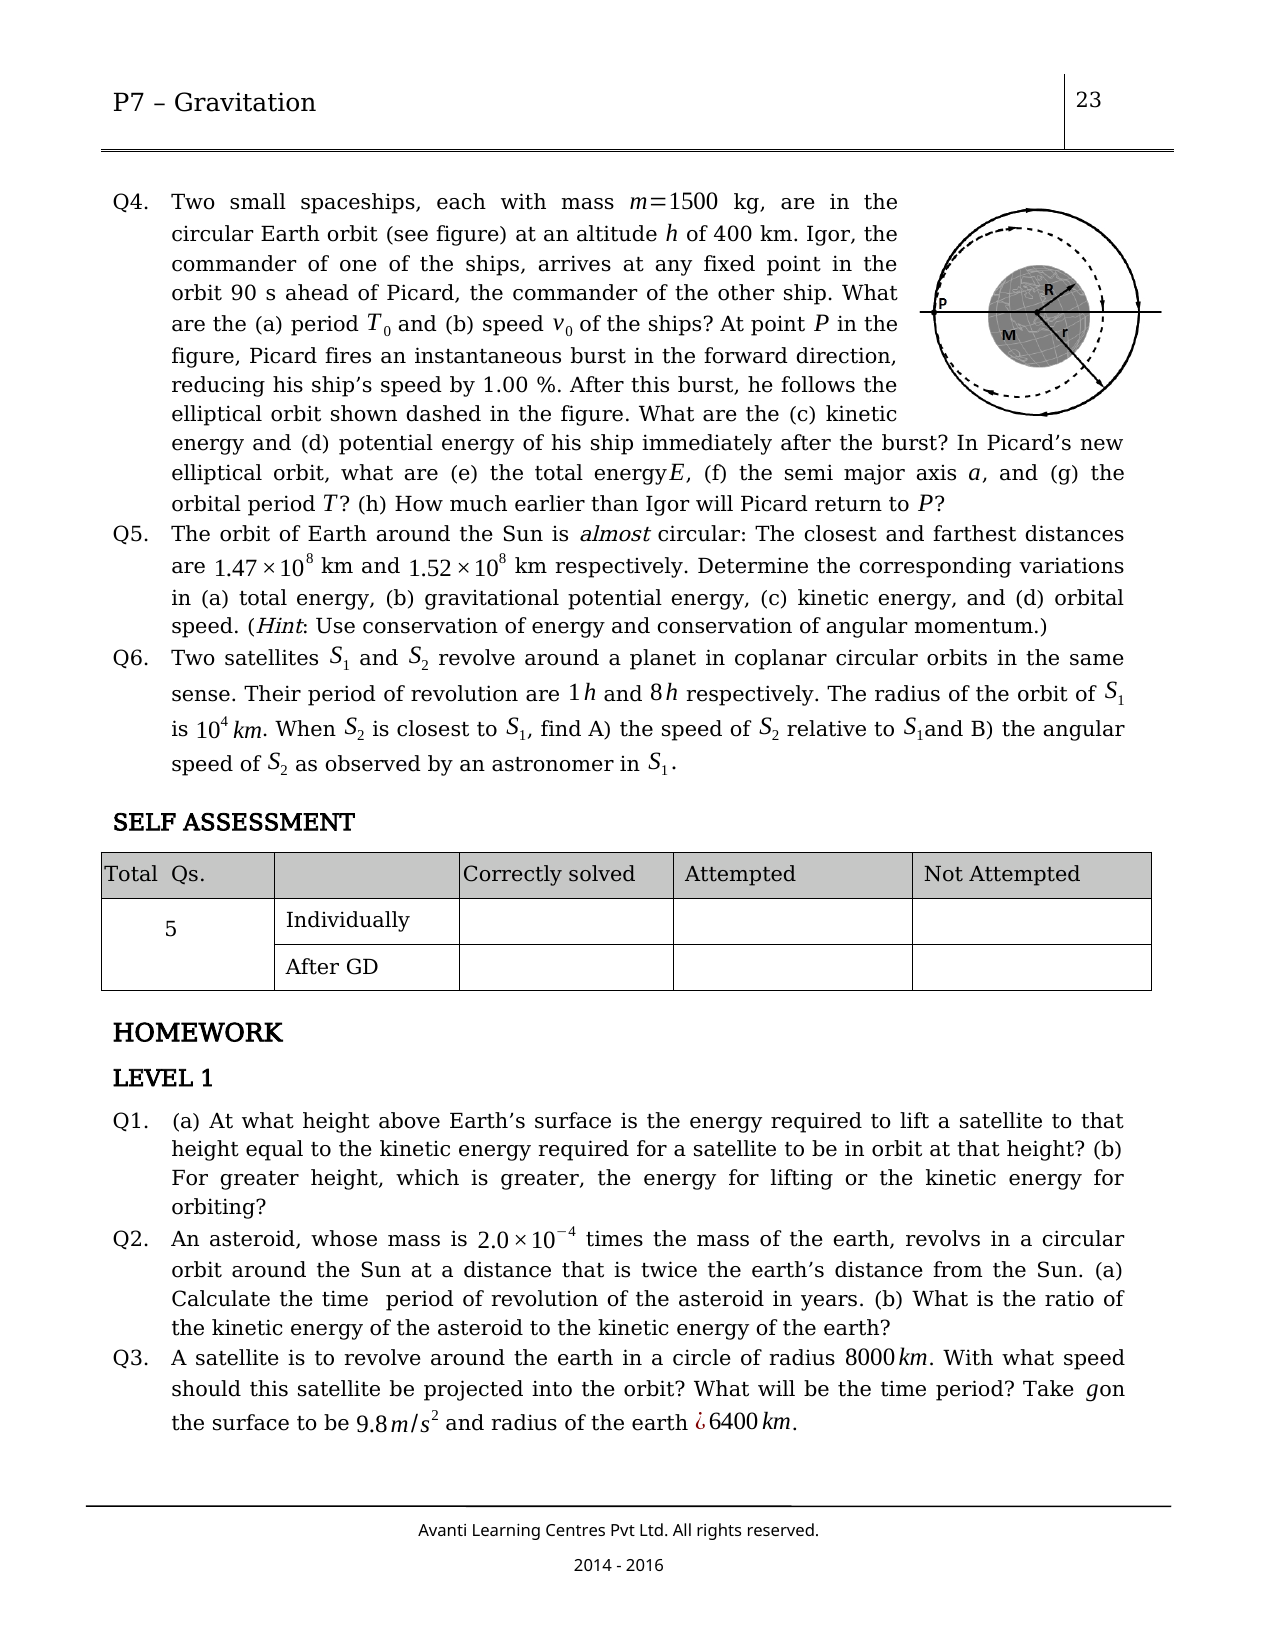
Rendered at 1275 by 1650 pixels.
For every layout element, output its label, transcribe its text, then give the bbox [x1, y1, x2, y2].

table_header Attempted [674, 853, 912, 898]
table_cell [460, 945, 673, 990]
list The orbit of Earth around the Sun is almost circular: The closest and farthest distances are km and km respectively. Determine the corresponding variations in (a) total energy, (b) gravitational potential energy, (c) kinetic energy, and (d) orbital speed. (Hint: Use conservation of energy and conservation of angular momentum.) [112, 521, 1125, 638]
table_cell [460, 899, 673, 944]
list (a) At what height above Earth’s surface is the energy required to lift a satellite to that height equal to the kinetic energy required for a satellite to be in orbit at that height? (b) For greater height, which is greater, the energy for lifting or the kinetic energy for orbiting? [112, 1107, 1125, 1219]
list Two satellites and revolve around a planet in coplanar circular orbits in the same sense. Their period of revolution are and respectively. The radius of the orbit of is . When is closest to , find A) the speed of relative to and B) the angular speed of as observed by an astronomer in [112, 642, 1125, 779]
table_cell [913, 899, 1151, 944]
table_header Not Attempted [913, 853, 1151, 898]
subtitle self assessment [112, 807, 1125, 835]
list An asteroid, whose mass is times the mass of the earth, revolvs in a circular orbit around the Sun at a distance that is twice the earth’s distance from the Sun. (a) Calculate the time period of revolution of the asteroid in years. (b) What is the ratio of the kinetic energy of the asteroid to the kinetic energy of the earth? [112, 1222, 1125, 1340]
table_cell [674, 945, 912, 990]
table_cell [913, 945, 1151, 990]
table_cell 5 [102, 899, 274, 990]
subtitle Homework [112, 1016, 1125, 1046]
table_header Total Qs. [102, 853, 274, 898]
table_cell After GD [275, 945, 459, 990]
table_header Correctly solved [460, 853, 673, 898]
table_cell [674, 899, 912, 944]
picture [917, 205, 1163, 419]
table_header [275, 853, 459, 898]
subtitle Level 1 [112, 1063, 1125, 1091]
list A satellite is to revolve around the earth in a circle of radius . With what speed should this satellite be projected into the orbit? What will be the time period? Take on the surface to be and radius of the earth . [112, 1343, 1125, 1437]
list Two small spaceships, each with mass kg, are in the circular Earth orbit (see figure) at an altitude of 400 km. Igor, the commander of one of the ships, arrives at any fixed point in the orbit 90 s ahead of Picard, the commander of the other ship. What are the (a) period and (b) speed of the ships? At point in the figure, Picard fires an instantaneous burst in the forward direction, reducing his ship’s speed by 1.00 %. After this burst, he follows the elliptical orbit shown dashed in the figure. What are the (c) kinetic energy and (d) potential energy of his ship immediately after the burst? In Picard’s new elliptical orbit, what are (e) the total energy, (f) the semi major axis , and (g) the orbital period ? (h) How much earlier than Igor will Picard return to ? [112, 188, 1125, 517]
table_cell Individually [275, 899, 459, 944]
